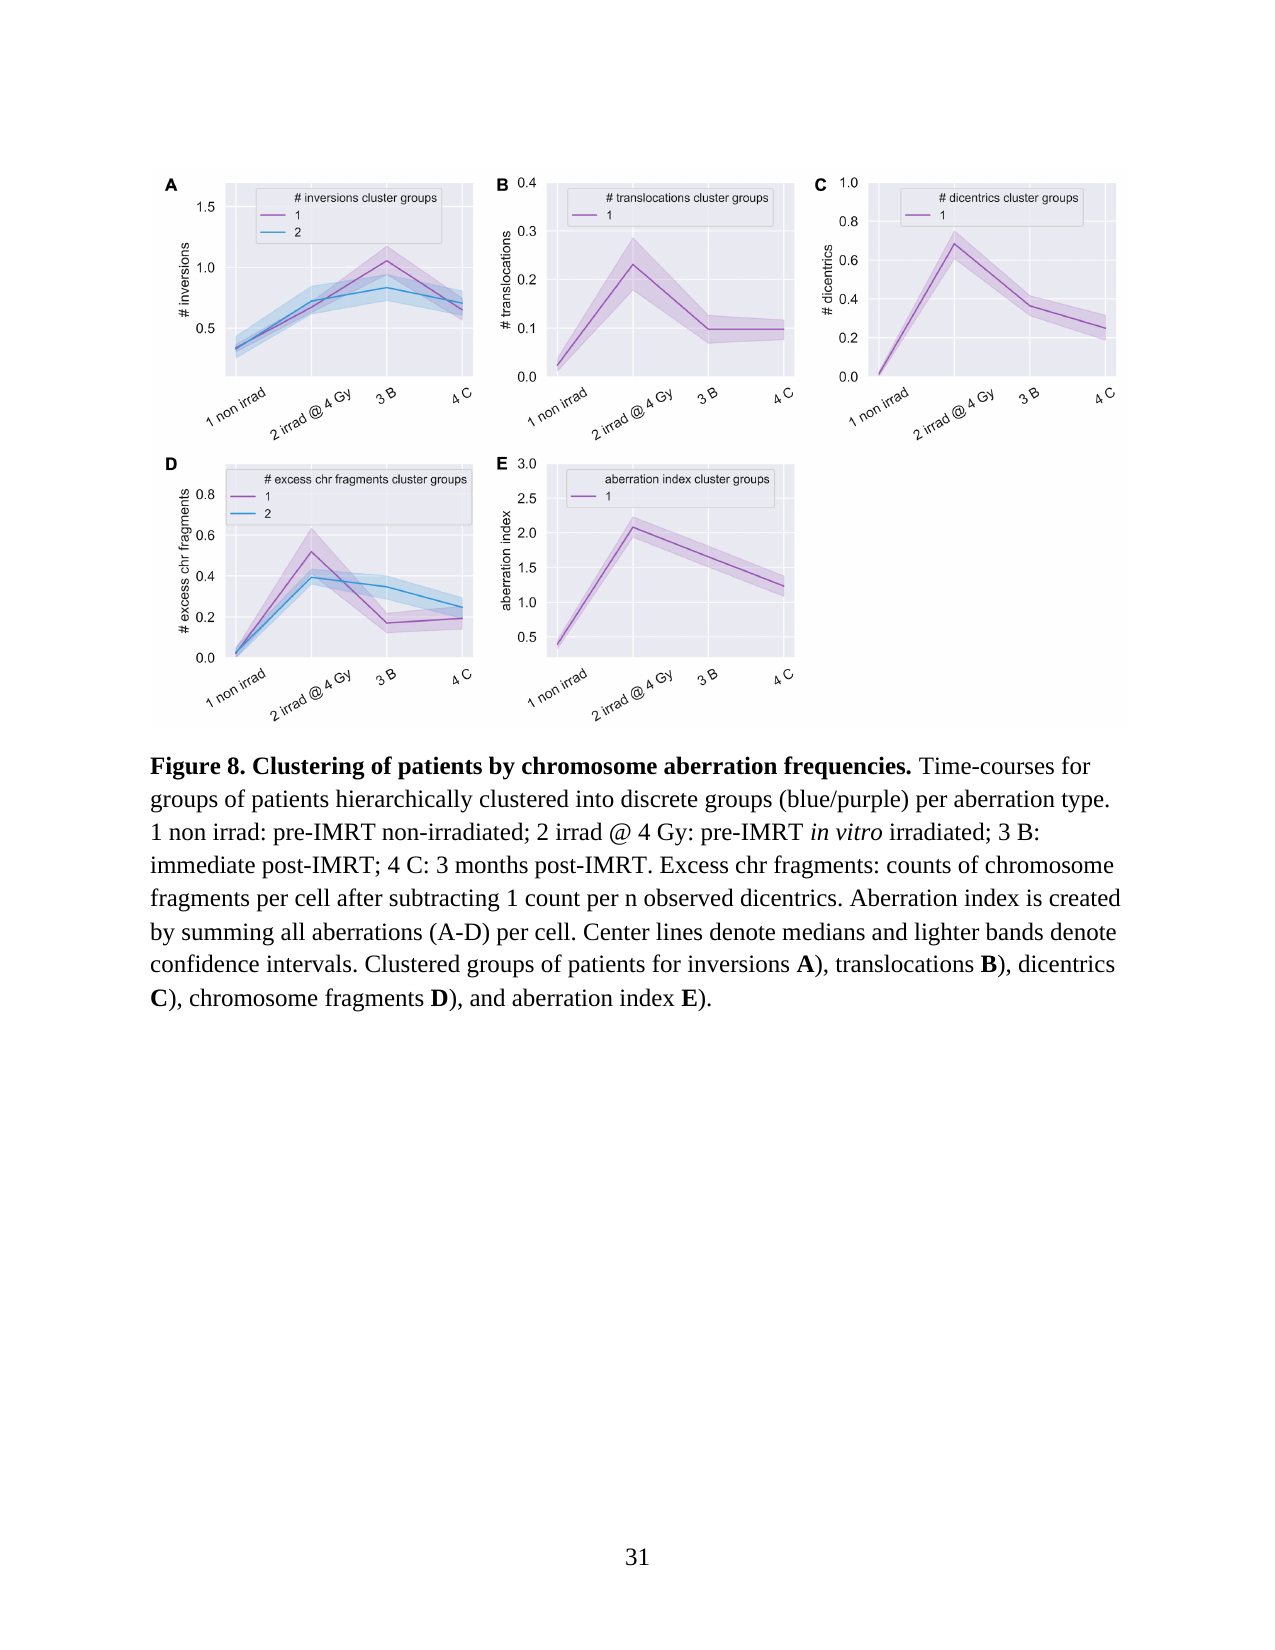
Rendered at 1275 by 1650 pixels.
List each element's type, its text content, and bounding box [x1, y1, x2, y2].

picture [153, 168, 1129, 729]
